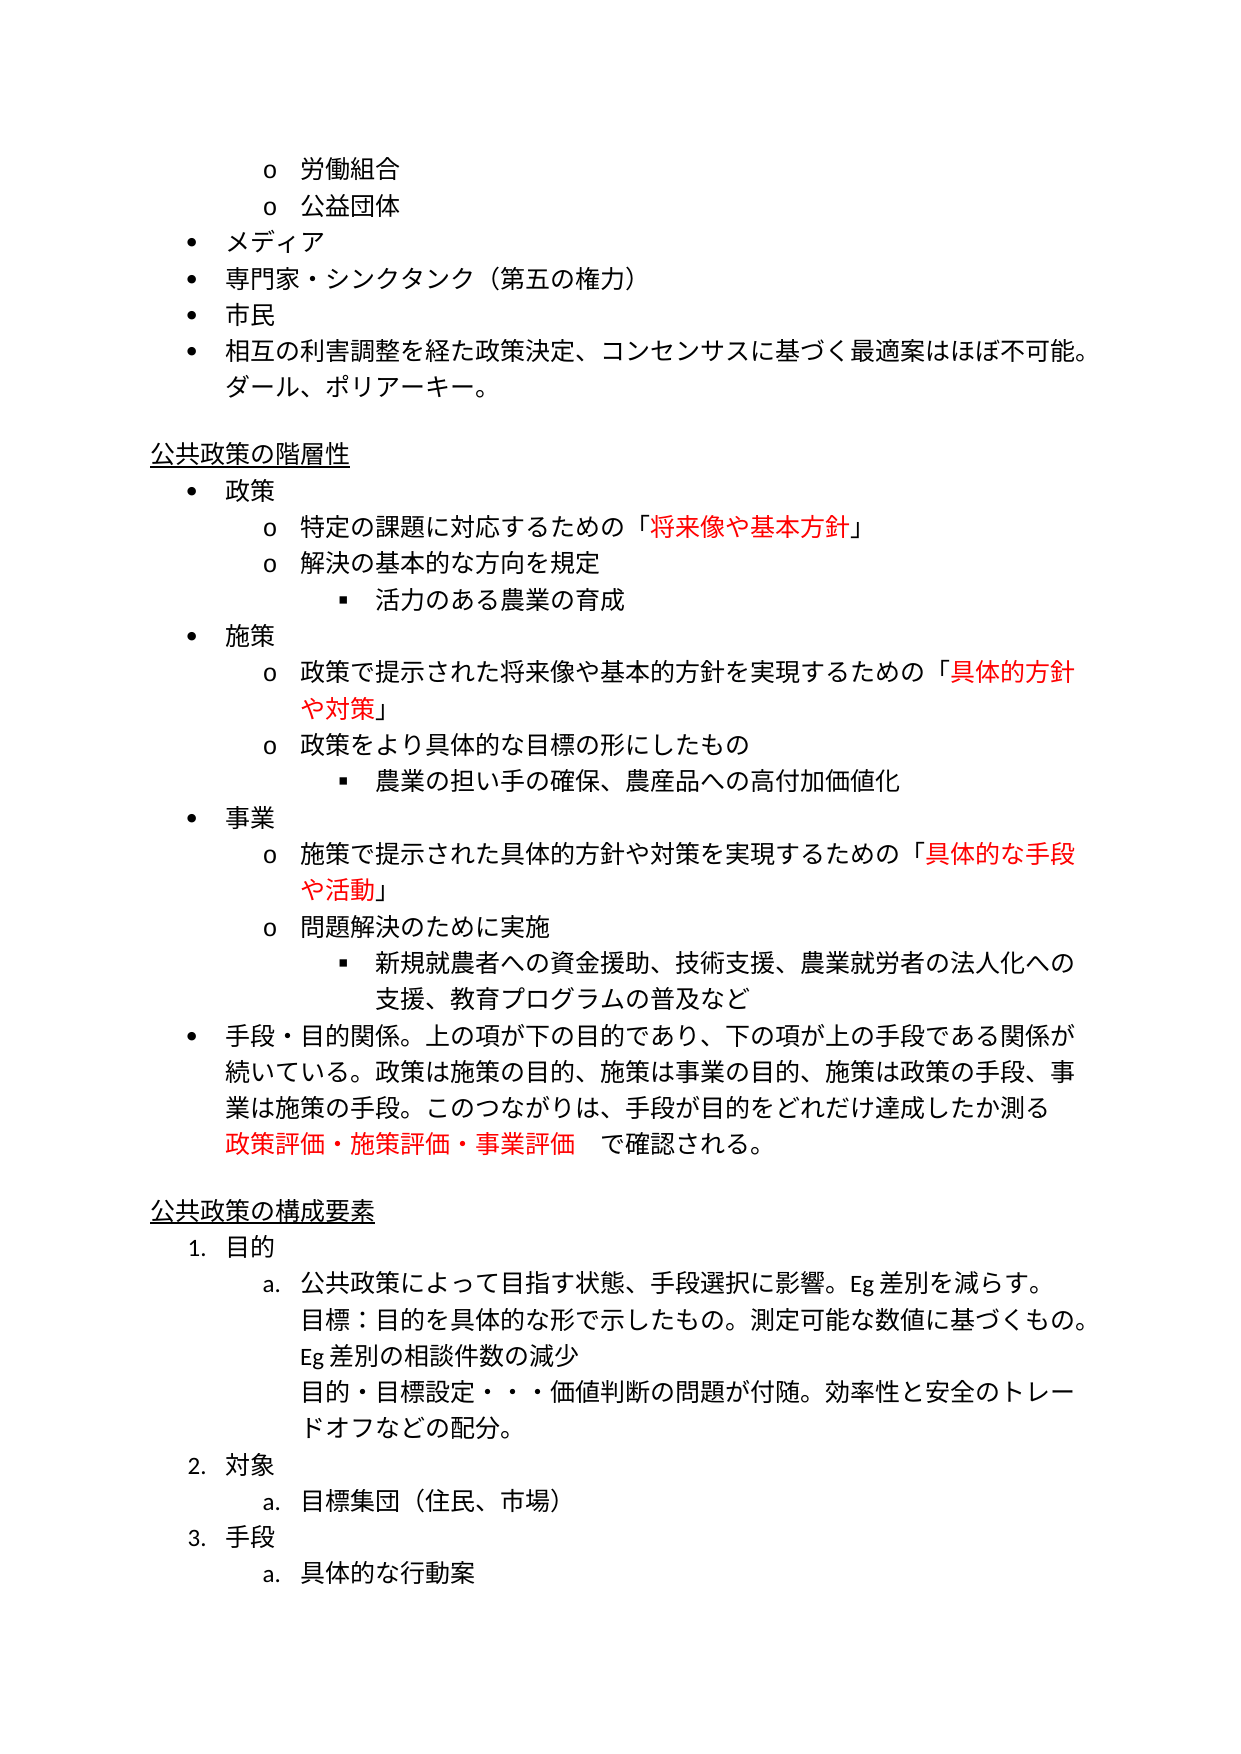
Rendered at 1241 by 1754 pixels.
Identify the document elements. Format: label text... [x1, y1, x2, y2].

list 労働組合 [262, 150, 1090, 186]
list 特定の課題に対応するための「将来像や基本方針」 [262, 507, 1090, 544]
list 対象 [187, 1445, 1090, 1481]
list 公益団体 [262, 186, 1090, 223]
list 相互の利害調整を経た政策決定、コンセンサスに基づく最適案はほぼ不可能。ダール、ポリアーキー。 [187, 332, 1090, 404]
list 新規就農者への資金援助、技術支援、農業就労者の法人化への支援、教育プログラムの普及など [337, 943, 1090, 1016]
list メディア [187, 223, 1090, 259]
list 施策 [187, 616, 1090, 653]
list 目標集団（住民、市場） [262, 1481, 1090, 1518]
text 公共政策の階層性 [150, 435, 1090, 471]
text 公共政策の構成要素 [150, 1191, 1090, 1228]
list 政策 [187, 471, 1090, 507]
list 手段 [187, 1518, 1090, 1554]
list 政策で提示された将来像や基本的方針を実現するための「具体的方針や対策」 [262, 653, 1090, 725]
list 政策をより具体的な目標の形にしたもの [262, 725, 1090, 762]
list 目的 [187, 1228, 1090, 1264]
list 活力のある農業の育成 [337, 580, 1090, 616]
list 具体的な行動案 [262, 1554, 1090, 1590]
list 農業の担い手の確保、農産品への高付加価値化 [337, 762, 1090, 798]
list 専門家・シンクタンク（第五の権力） [187, 259, 1090, 295]
list 解決の基本的な方向を規定 [262, 544, 1090, 580]
list 公共政策によって目指す状態、手段選択に影響。Eg差別を減らす。 目標：目的を具体的な形で示したもの。測定可能な数値に基づくもの。Eg差別の相談件数の減少 目的・目標設定・・・価値判断の問題が付随。効率性と安全のトレードオフなどの配分。 [262, 1264, 1090, 1445]
list 手段・目的関係。上の項が下の目的であり、下の項が上の手段である関係が続いている。政策は施策の目的、施策は事業の目的、施策は政策の手段、事業は施策の手段。このつながりは、手段が目的をどれだけ達成したか測る 政策評価・施策評価・事業評価 で確認される。 [187, 1016, 1090, 1161]
list 問題解決のために実施 [262, 907, 1090, 943]
list 施策で提示された具体的方針や対策を実現するための「具体的な手段や活動」 [262, 834, 1090, 907]
list 市民 [187, 295, 1090, 332]
list 事業 [187, 798, 1090, 834]
